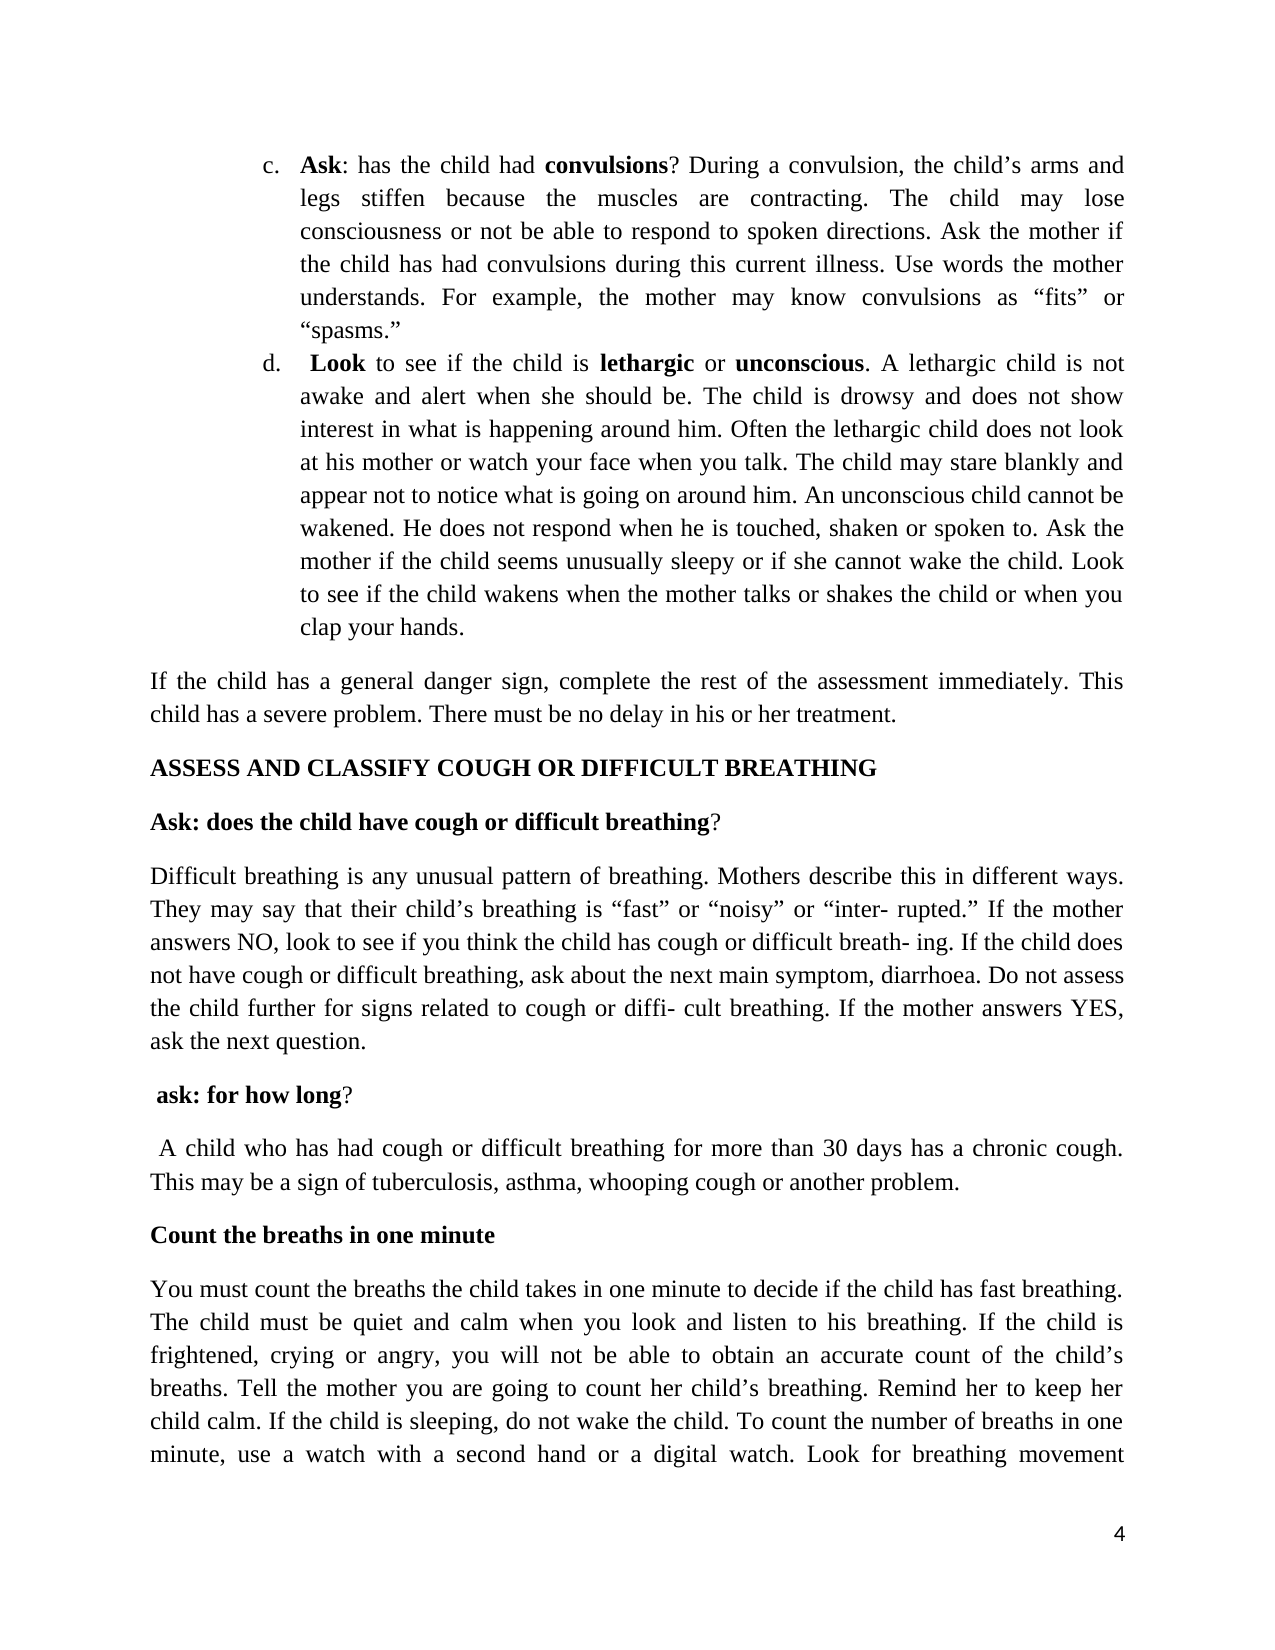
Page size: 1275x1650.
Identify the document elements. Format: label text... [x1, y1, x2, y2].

text ask: for how long? [150, 1080, 1125, 1108]
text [150, 1274, 1125, 1468]
list Look to see if the child is lethargic or unconscious. A lethargic child is not awake and alert when she should be. The child is drowsy and does not show interest in what is happening around him. Often the lethargic child does not look at his mother or watch your face when you talk. The child may stare blankly and appear not to notice what is going on around him. An unconscious child cannot be wakened. He does not respond when he is touched, shaken or spoken to. Ask the mother if the child seems unusually sleepy or if she cannot wake the child. Look to see if the child wakens when the mother talks or shakes the child or when you clap your hands. [262, 348, 1125, 641]
text ASSESS AND CLASSIFY COUGH OR DIFFICULT BREATHING [150, 753, 1125, 782]
list Ask: has the child had convulsions? During a convulsion, the child’s arms and legs stiffen because the muscles are contracting. The child may lose consciousness or not be able to respond to spoken directions. Ask the mother if the child has had convulsions during this current illness. Use words the mother understands. For example, the mother may know convulsions as “fits” or “spasms.” [262, 150, 1125, 344]
text Count the breaths in one minute [150, 1220, 1125, 1249]
text Difficult breathing is any unusual pattern of breathing. Mothers describe this in different ways. They may say that their child’s breathing is “fast” or “noisy” or “inter- rupted.” If the mother answers NO, look to see if you think the child has cough or difficult breath- ing. If the child does not have cough or difficult breathing, ask about the next main symptom, diarrhoea. Do not assess the child further for signs related to cough or diffi- cult breathing. If the mother answers YES, ask the next question. [150, 861, 1125, 1054]
text If the child has a general danger sign, complete the rest of the assessment immediately. This child has a severe problem. There must be no delay in his or her treatment. [150, 666, 1125, 728]
text Ask: does the child have cough or difficult breathing? [150, 807, 1125, 836]
text A child who has had cough or difficult breathing for more than 30 days has a chronic cough. This may be a sign of tuberculosis, asthma, whooping cough or another problem. [150, 1133, 1125, 1195]
